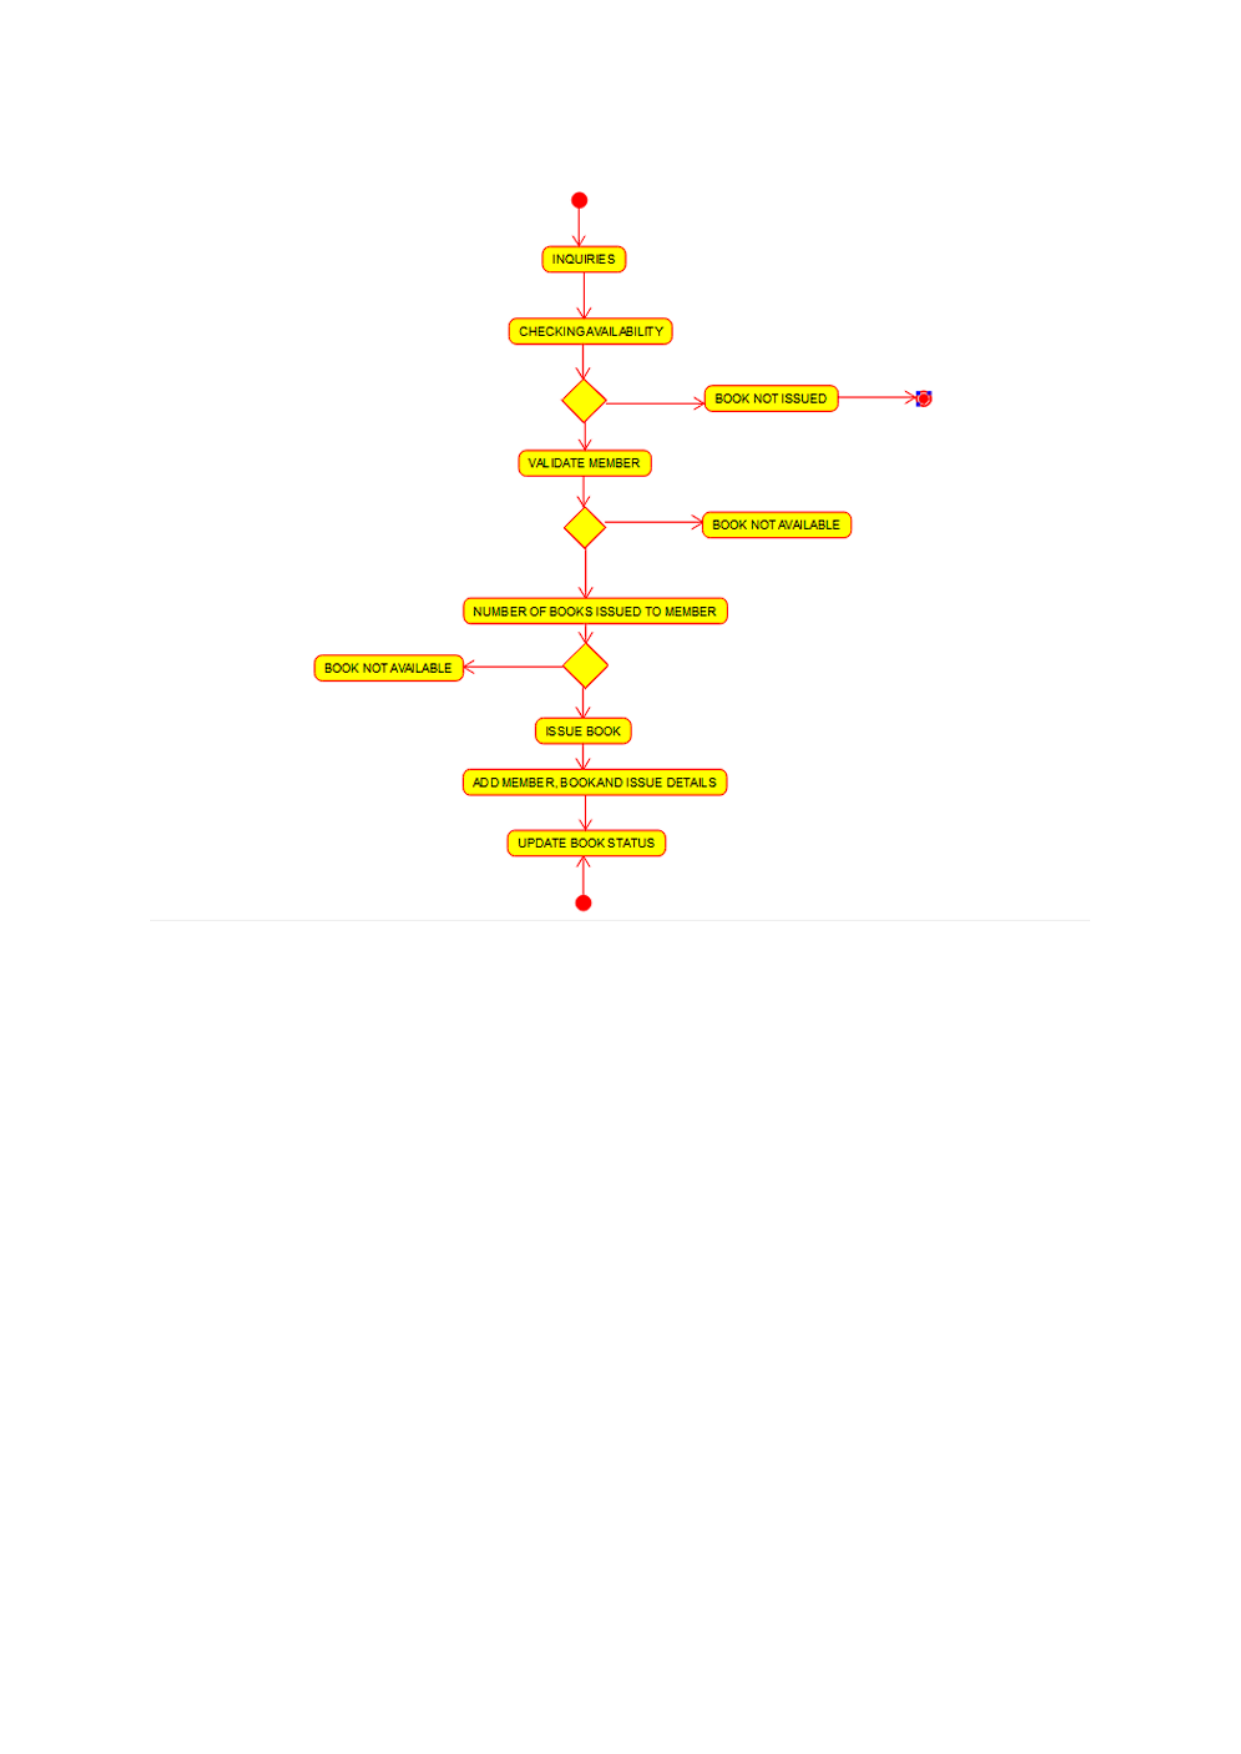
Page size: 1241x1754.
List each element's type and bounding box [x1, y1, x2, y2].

picture [150, 150, 1091, 925]
